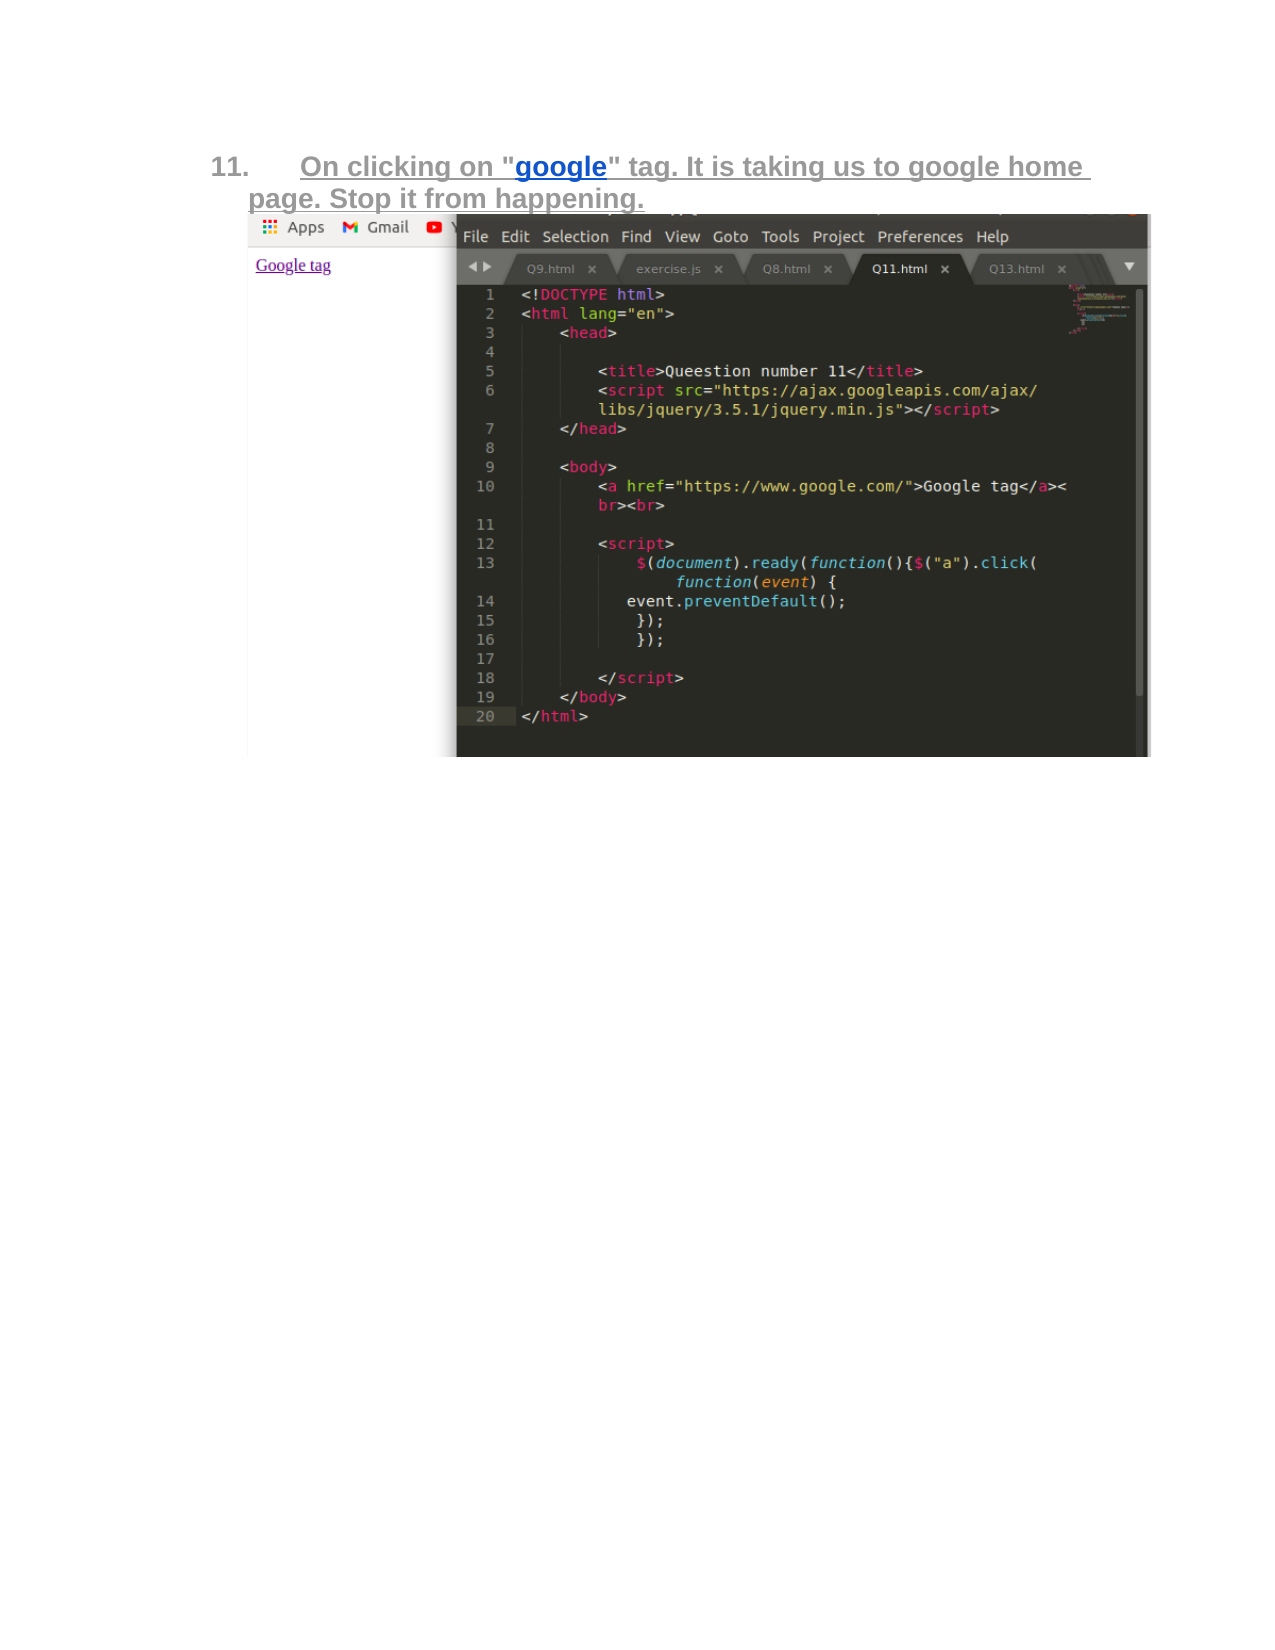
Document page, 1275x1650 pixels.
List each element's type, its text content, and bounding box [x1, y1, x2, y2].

picture [247, 214, 1152, 757]
